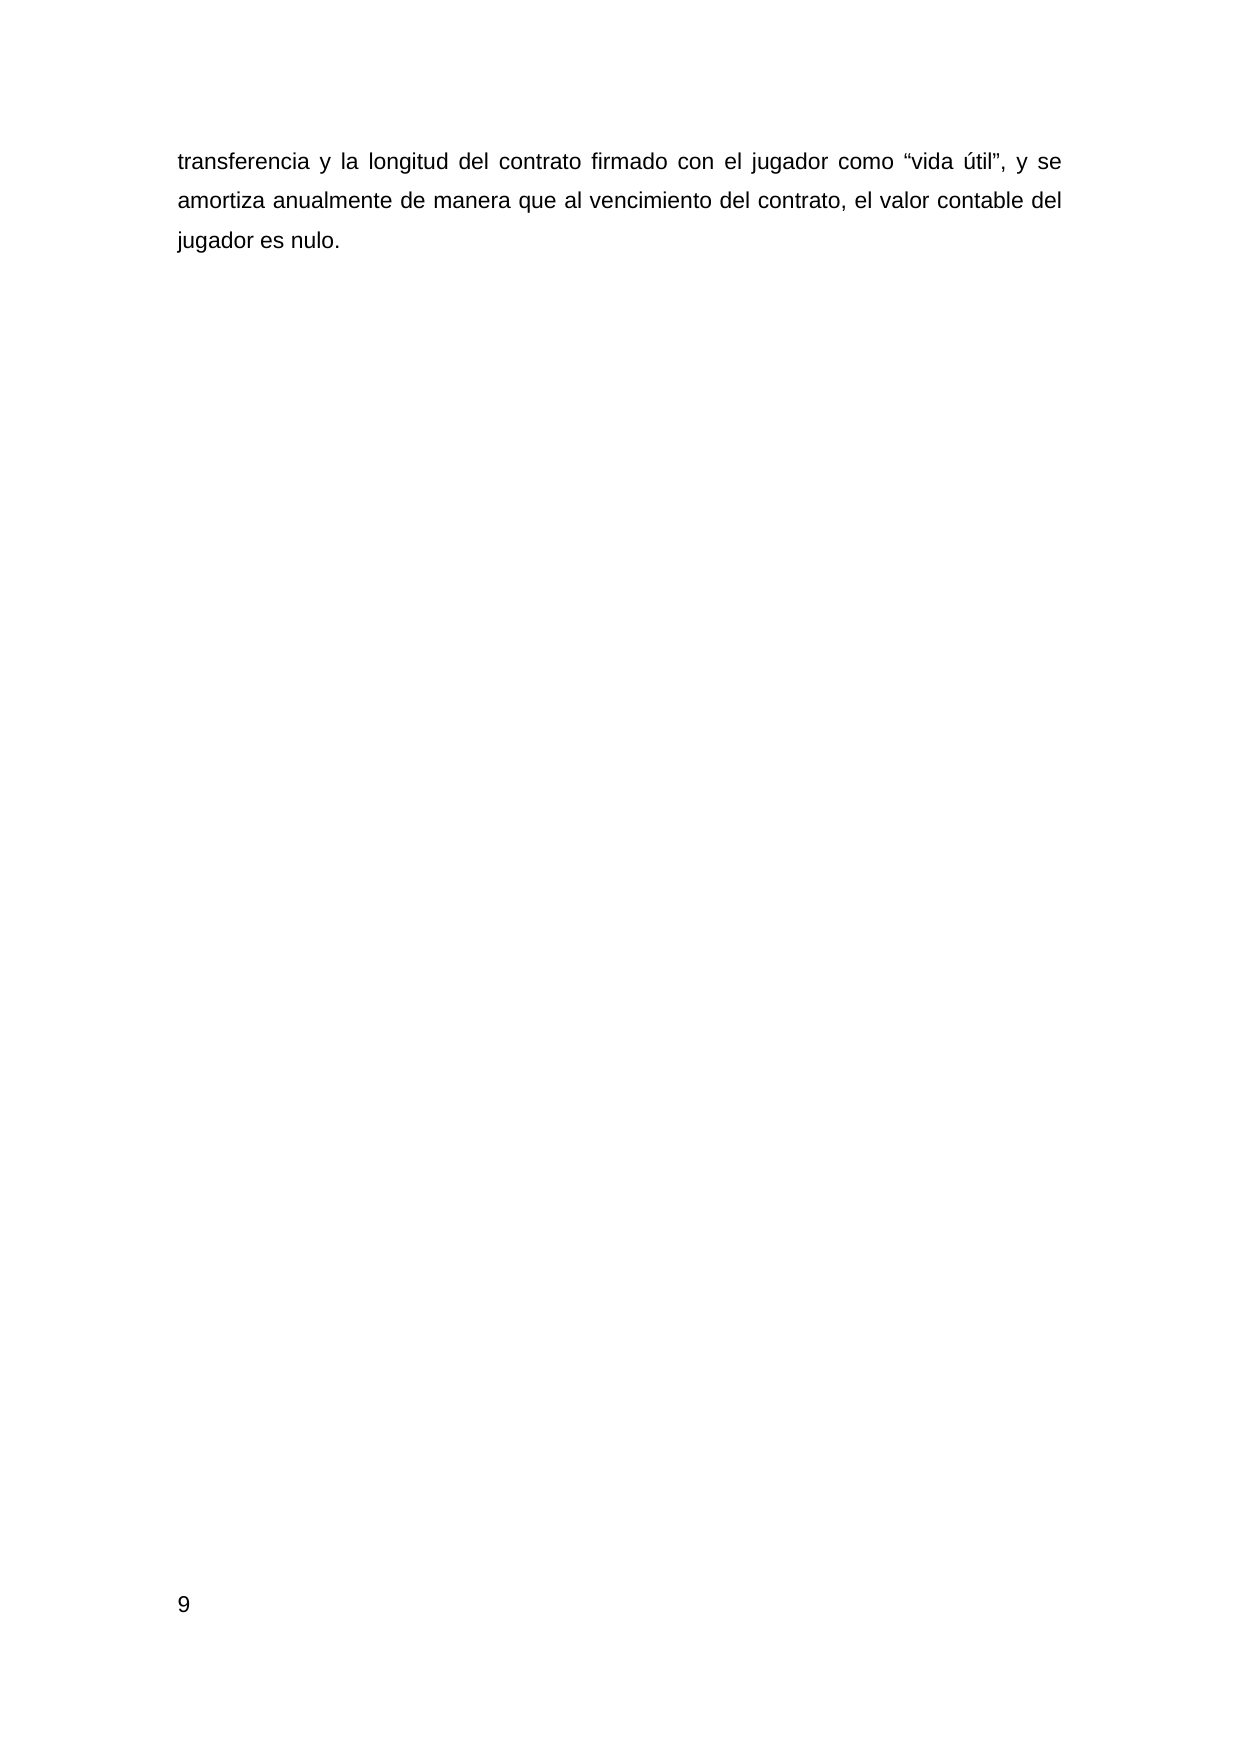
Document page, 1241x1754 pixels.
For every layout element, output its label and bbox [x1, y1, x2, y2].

text [177, 148, 1063, 253]
